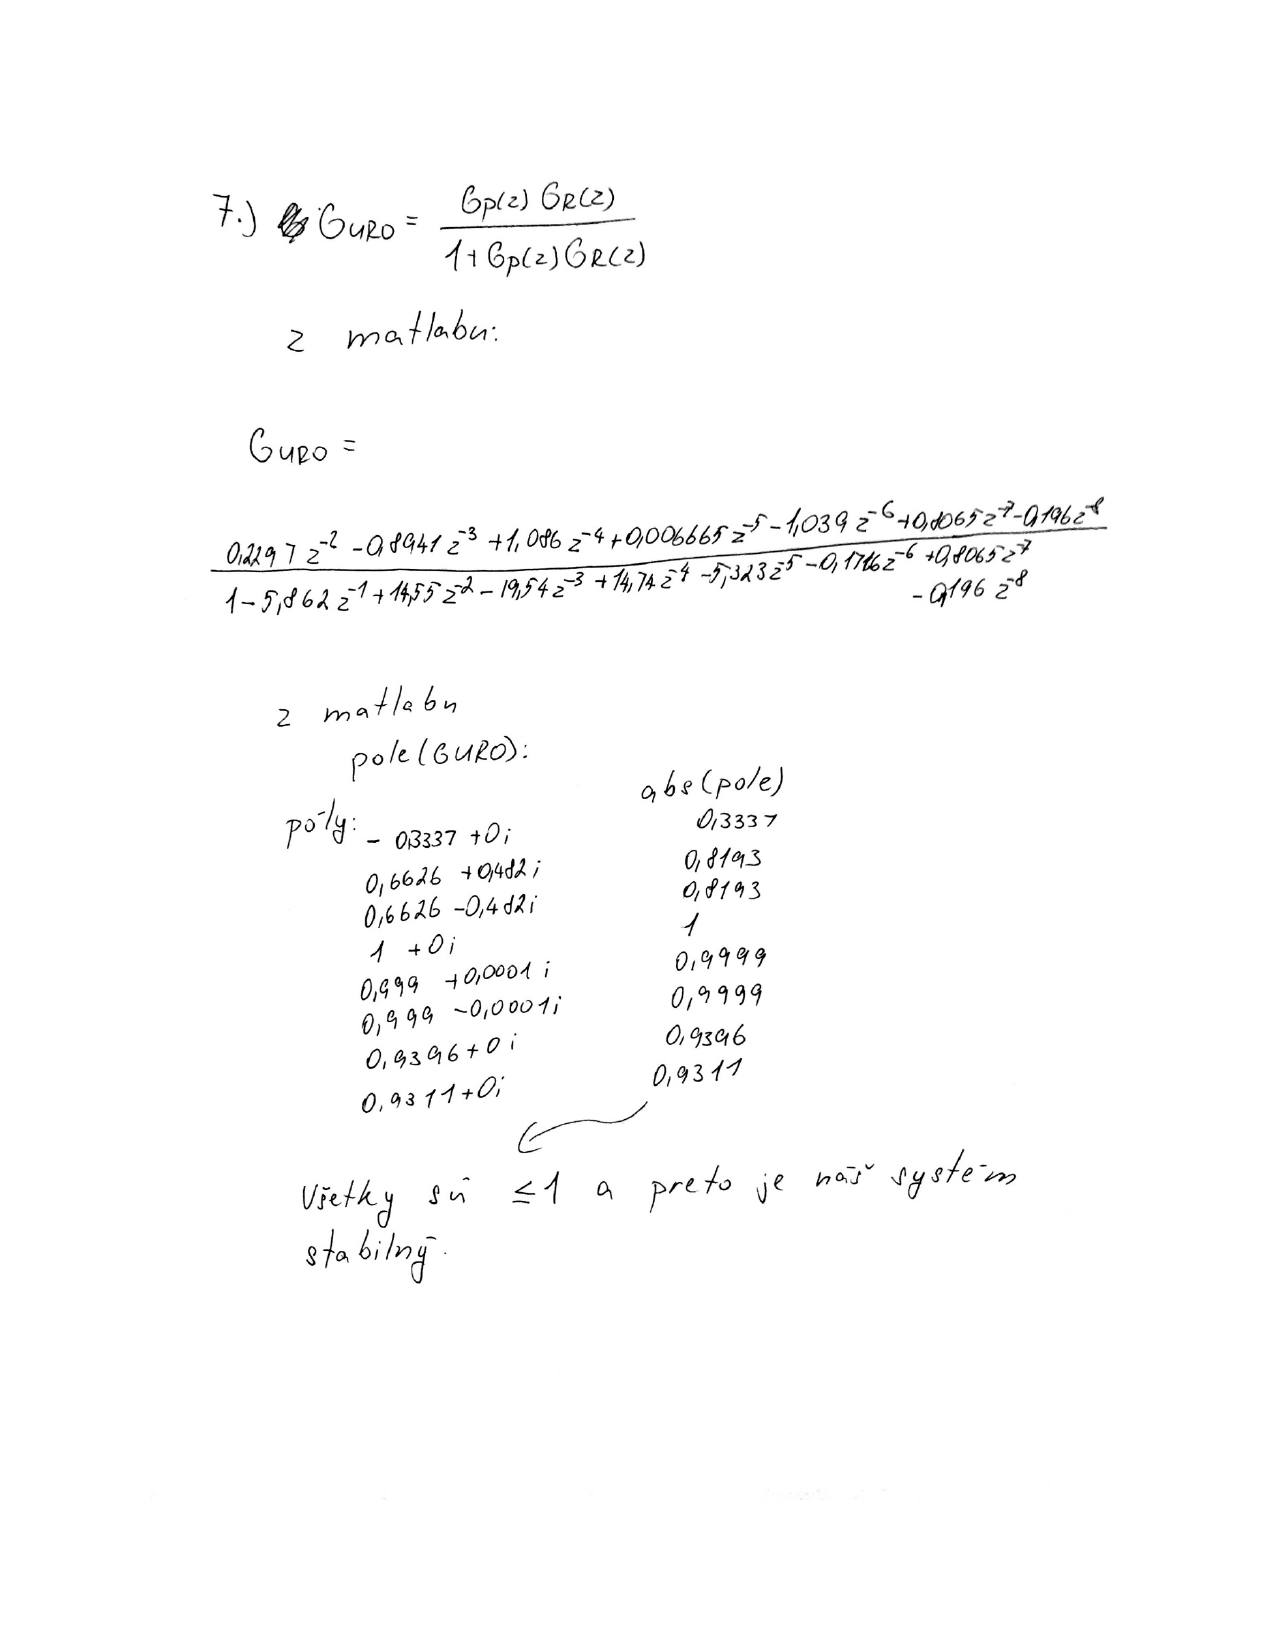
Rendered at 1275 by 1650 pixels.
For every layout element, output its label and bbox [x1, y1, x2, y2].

picture [150, 150, 1108, 1500]
